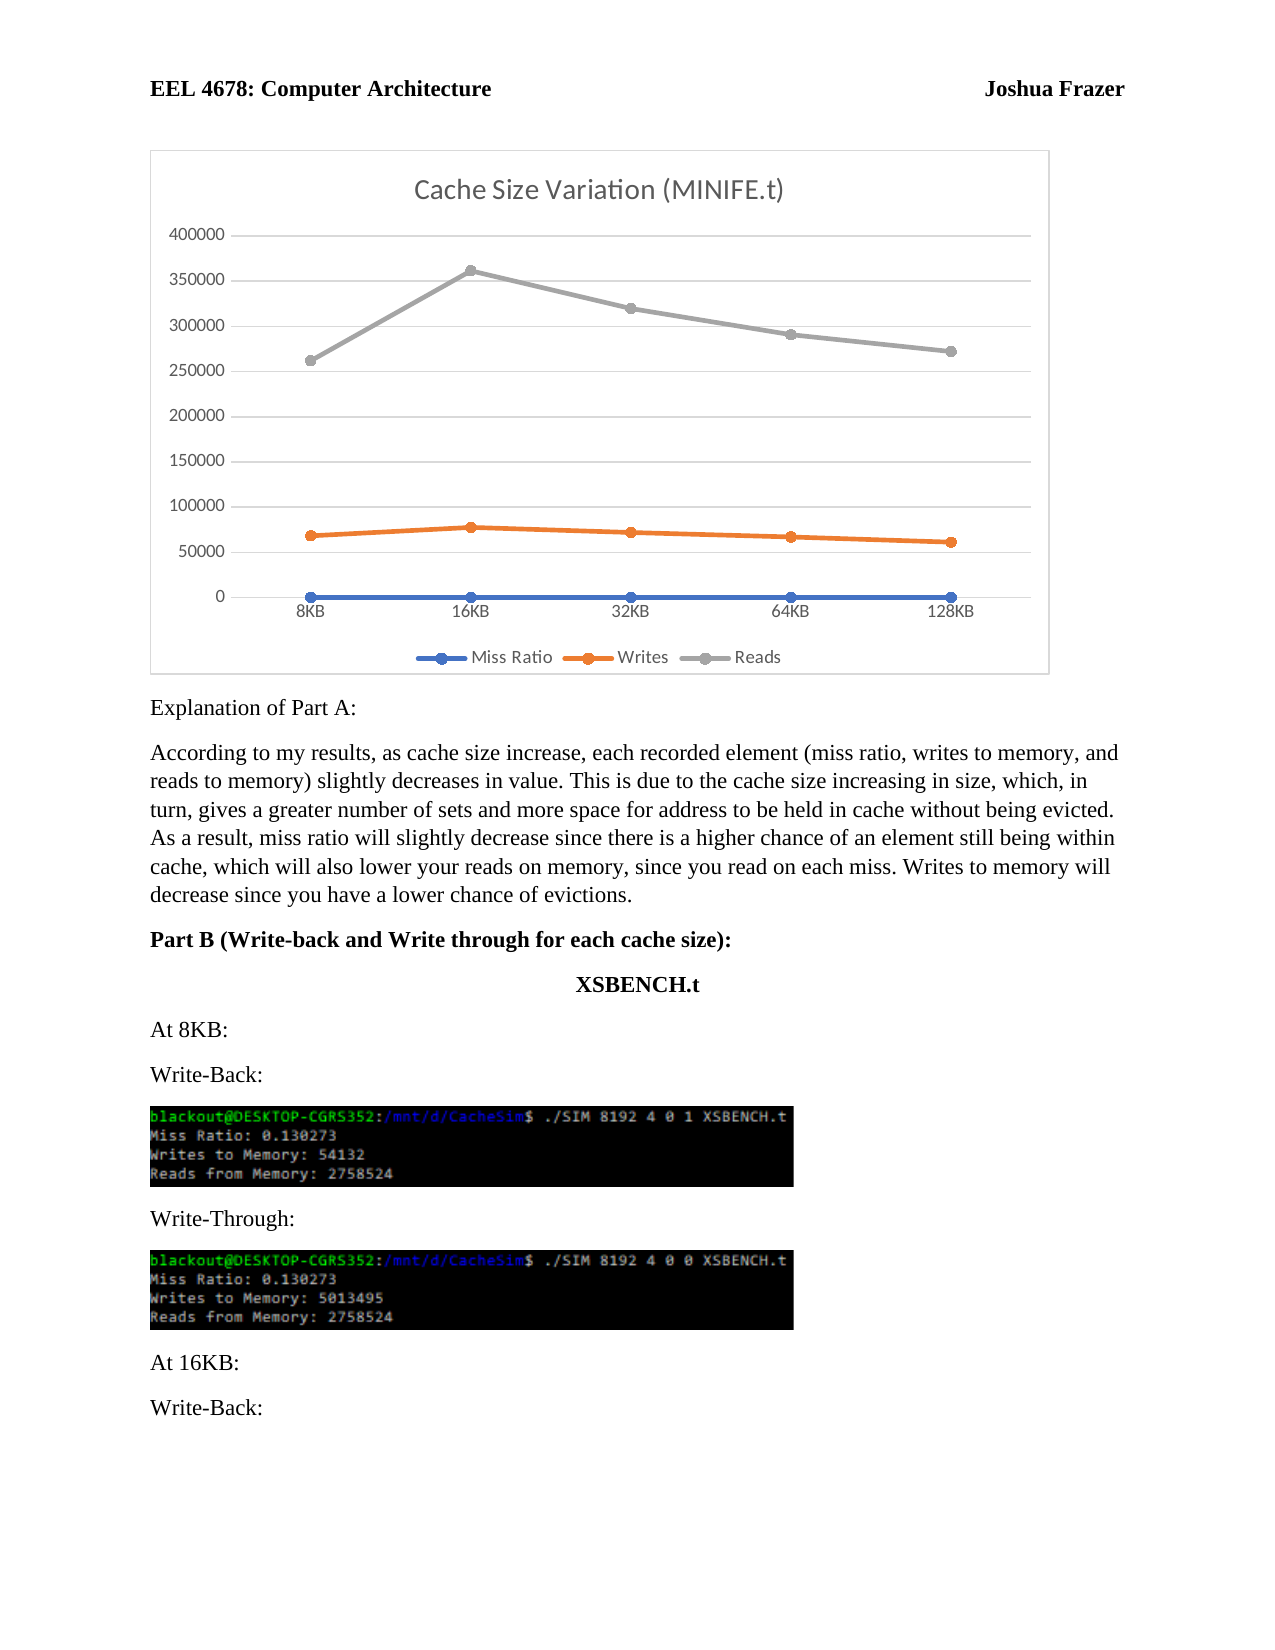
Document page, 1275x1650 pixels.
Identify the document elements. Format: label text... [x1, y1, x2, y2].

text Write-Back: [150, 1062, 1125, 1088]
text According to my results, as cache size increase, each recorded element (miss ratio, writes to memory, and reads to memory) slightly decreases in value. This is due to the cache size increasing in size, which, in turn, gives a greater number of sets and more space for address to be held in cache without being evicted. As a result, miss ratio will slightly decrease since there is a higher chance of an element still being within cache, which will also lower your reads on memory, since you read on each miss. Writes to memory will decrease since you have a lower chance of evictions. [150, 739, 1125, 907]
text Write-Through: [150, 1205, 1125, 1232]
text Write-Back: [150, 1394, 1125, 1420]
text XSBENCH.t [150, 971, 1125, 998]
picture [150, 1250, 794, 1330]
text Explanation of Part A: [150, 694, 1125, 720]
text Part B (Write-back and Write through for each cache size): [150, 926, 1125, 953]
text At 8KB: [150, 1016, 1125, 1043]
text At 16KB: [150, 1349, 1125, 1375]
picture [150, 1106, 794, 1187]
